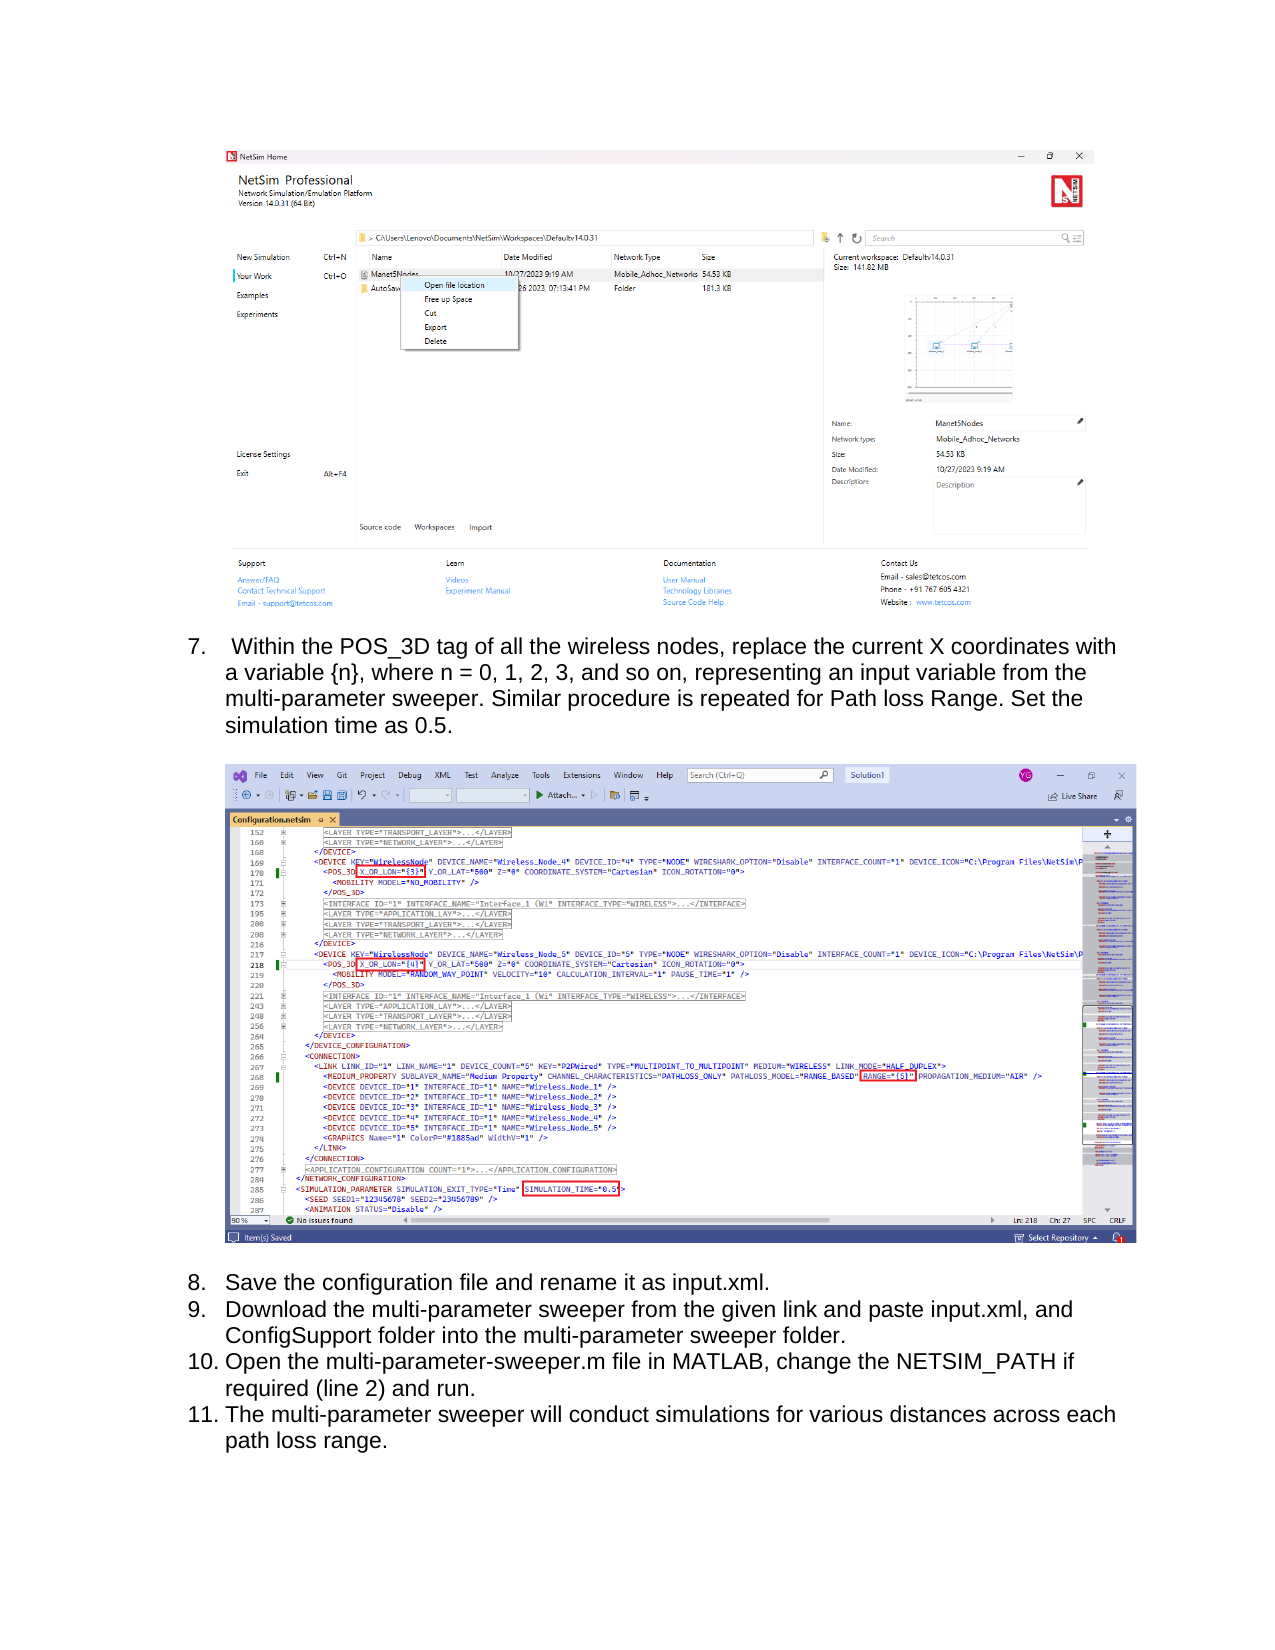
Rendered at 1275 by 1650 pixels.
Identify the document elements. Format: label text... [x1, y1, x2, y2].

picture [225, 150, 1095, 607]
list The multi-parameter sweeper will conduct simulations for various distances across each path loss range. [187, 1401, 1125, 1454]
list Save the configuration file and rename it as input.xml. [187, 1269, 1125, 1296]
list Within the POS_3D tag of all the wireless nodes, replace the current X coordinates with a variable {n}, where n = 0, 1, 2, 3, and so on, representing an input variable from the multi-parameter sweeper. Similar procedure is repeated for Path loss Range. Set the simulation time as 0.5. [187, 633, 1125, 738]
picture [225, 764, 1137, 1243]
list Open the multi-parameter-sweeper.m file in MATLAB, change the NETSIM_PATH if required (line 2) and run. [187, 1348, 1125, 1401]
list Download the multi-parameter sweeper from the given link and paste input.xml, and ConfigSupport folder into the multi-parameter sweeper folder. [187, 1296, 1125, 1348]
